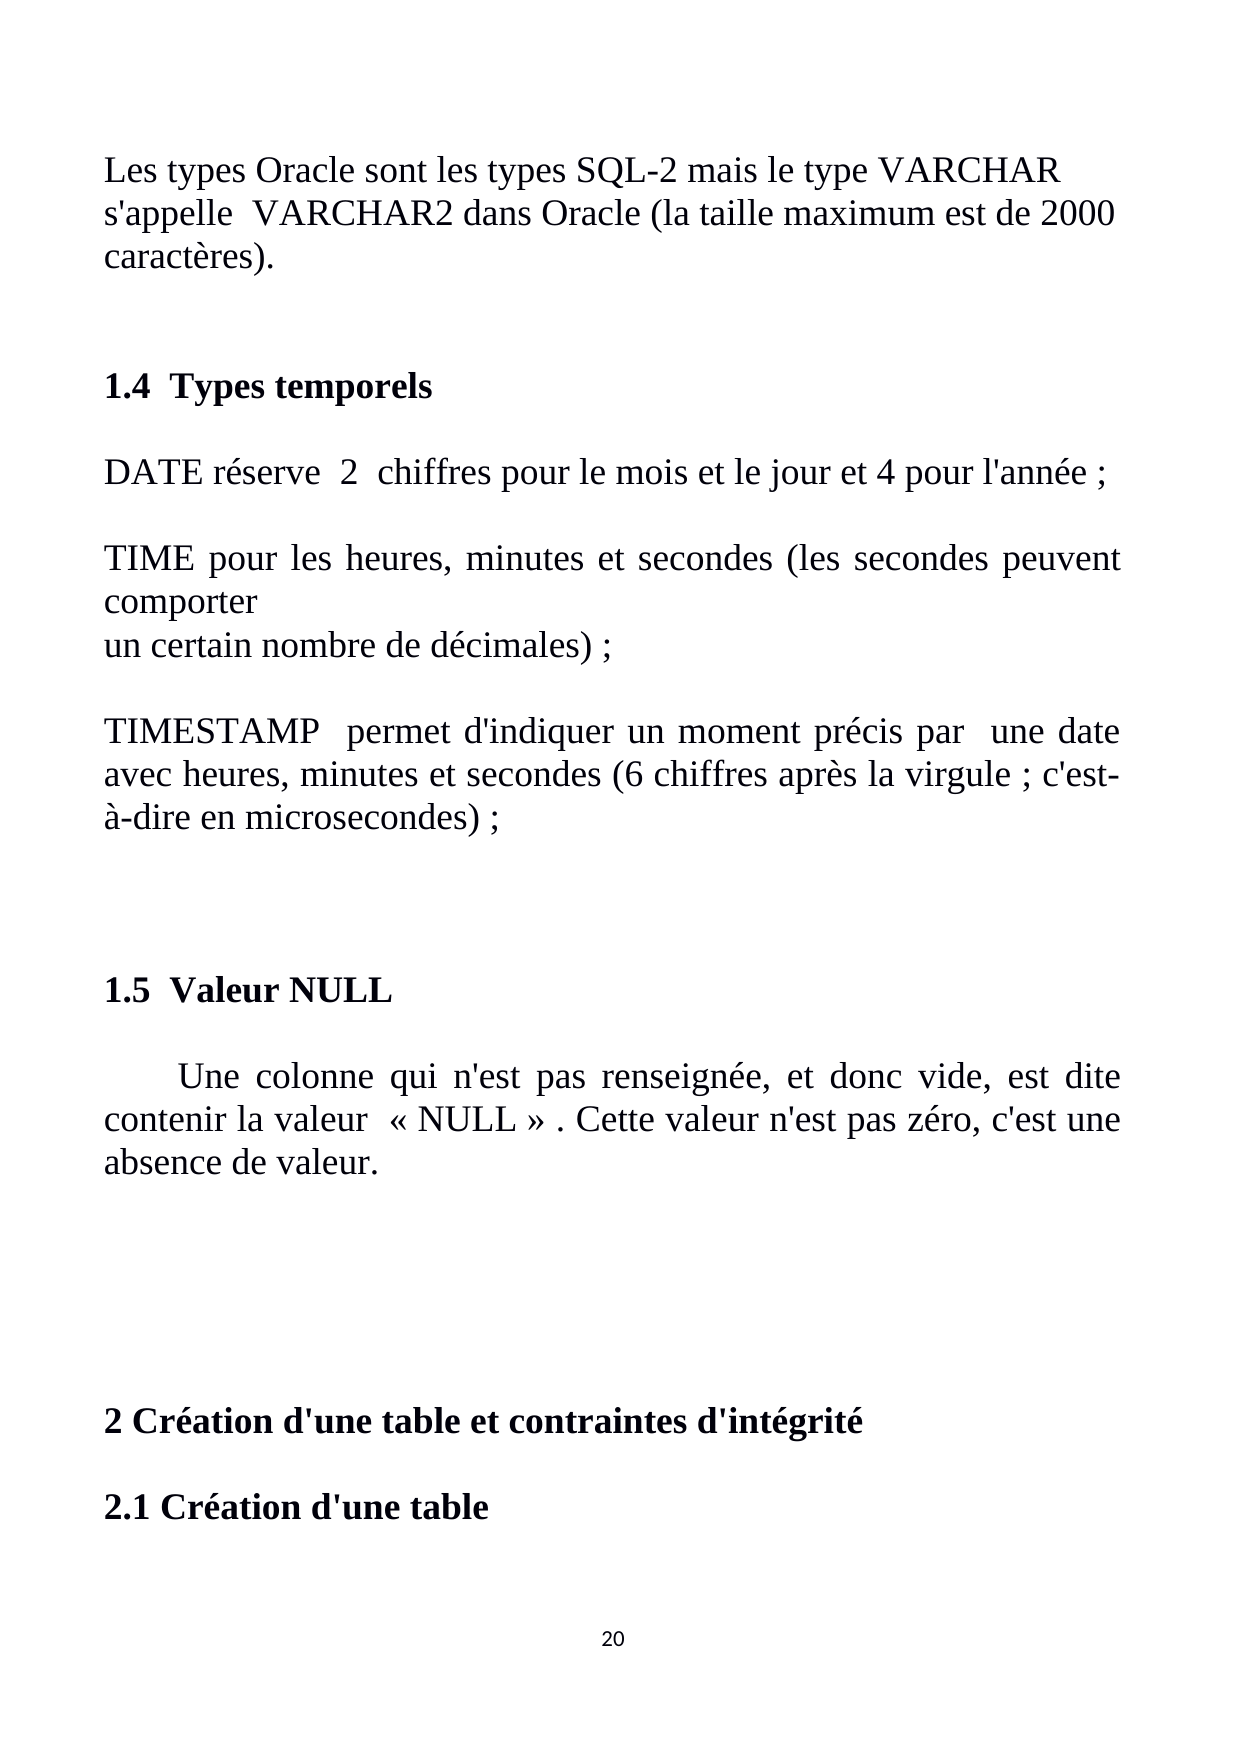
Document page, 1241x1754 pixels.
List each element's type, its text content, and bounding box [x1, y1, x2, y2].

text TIME pour les heures, minutes et secondes (les secondes peuvent comporter [103, 536, 1122, 622]
text Une colonne qui n'est pas renseignée, et donc vide, est dite contenir la valeur « NULL » . Cette valeur n'est pas zéro, c'est une absence de valeur. [103, 1053, 1122, 1183]
text 1.4 Types temporels [103, 363, 1122, 406]
text 2 Création d'une table et contraintes d'intégrité [103, 1398, 1122, 1441]
text DATE réserve 2 chiffres pour le mois et le jour et 4 pour l'année ; [103, 449, 1122, 493]
text Les types Oracle sont les types SQL-2 mais le type VARCHAR s'appelle VARCHAR2 dans Oracle (la taille maximum est de 2000 caractères). [103, 148, 1122, 277]
text un certain nombre de décimales) ; [103, 622, 1122, 665]
text 1.5 Valeur NULL [103, 967, 1122, 1010]
text TIMESTAMP permet d'indiquer un moment précis par une date avec heures, minutes et secondes (6 chiffres après la virgule ; c'est-à-dire en microsecondes) ; [103, 708, 1122, 838]
text 2.1 Création d'une table [103, 1484, 1122, 1528]
